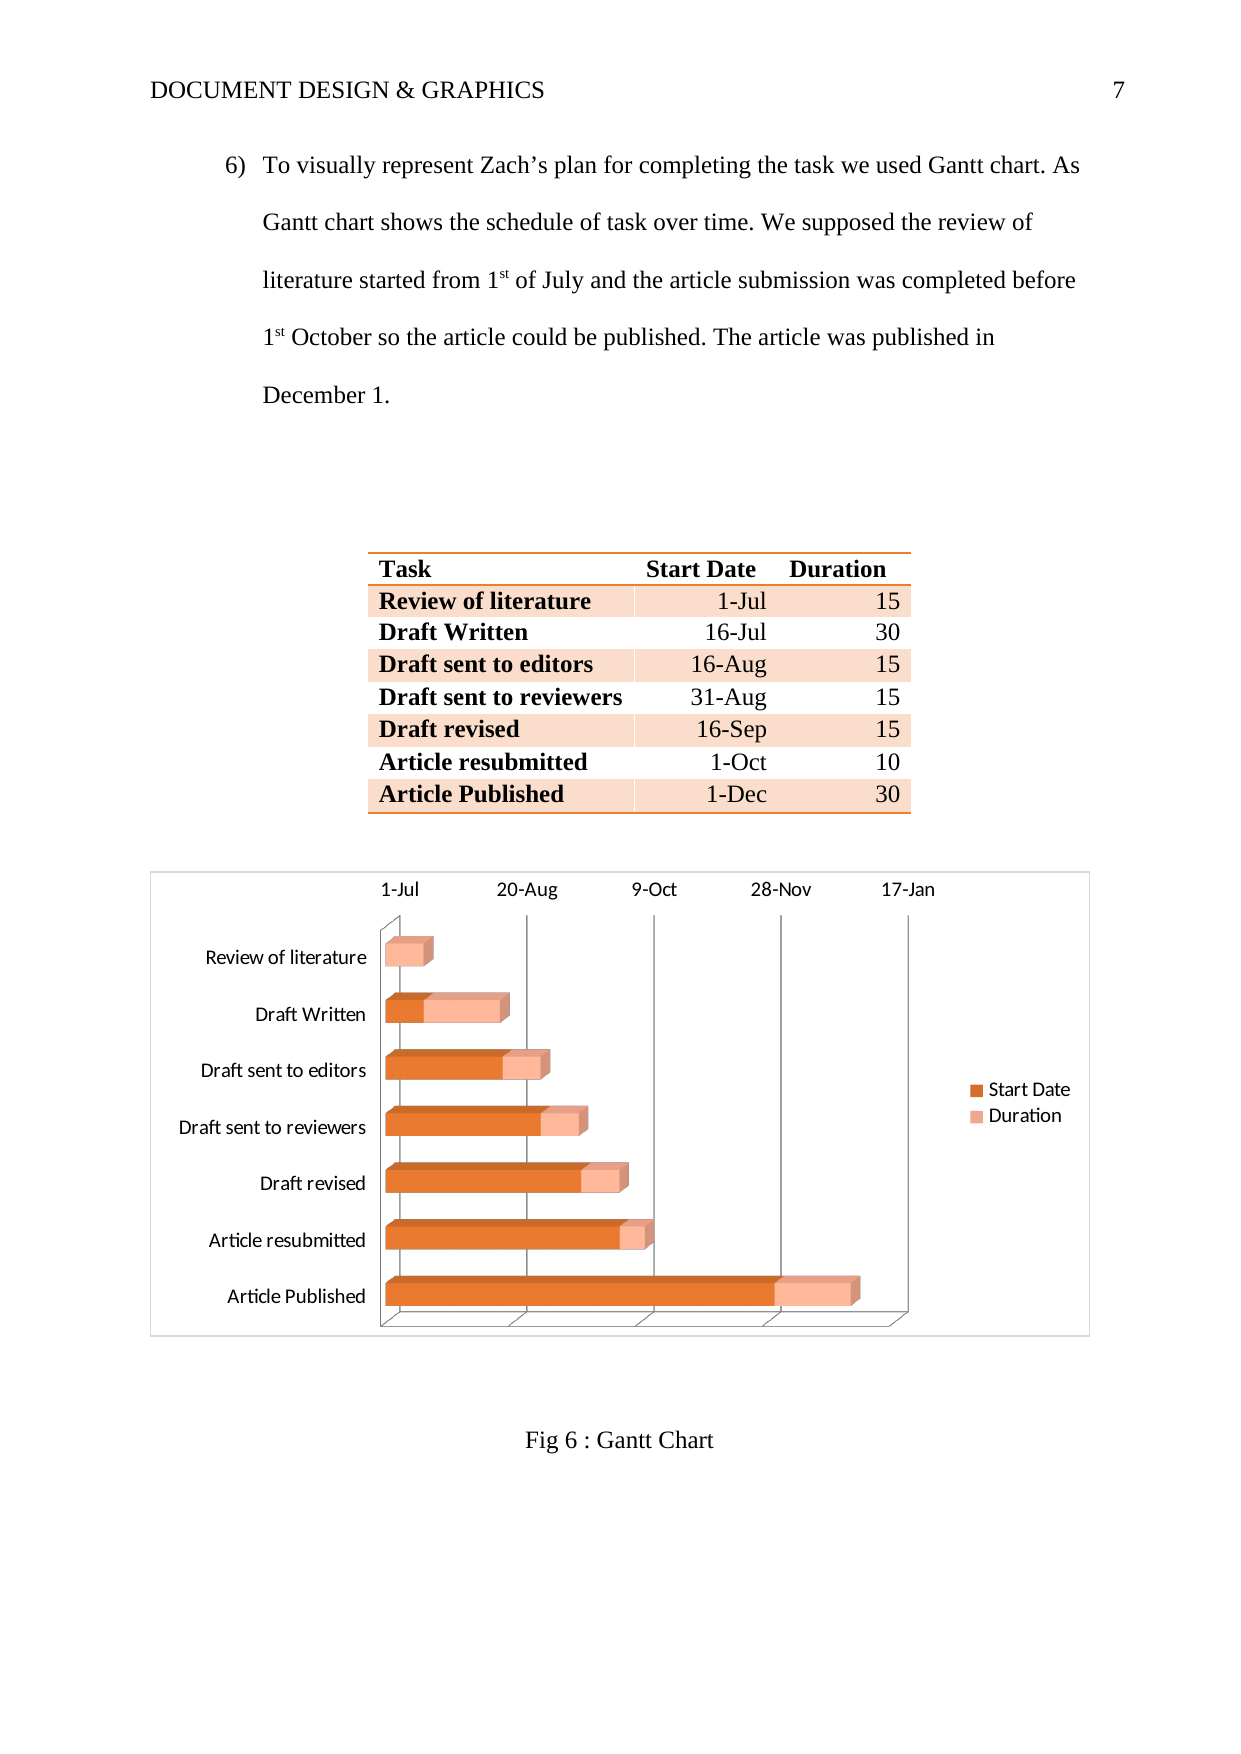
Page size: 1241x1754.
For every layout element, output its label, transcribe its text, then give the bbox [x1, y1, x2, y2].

table_cell 1-Oct [635, 747, 778, 779]
table_cell Article resubmitted [368, 747, 634, 779]
table_cell 16-Sep [635, 714, 778, 747]
table_cell 15 [778, 649, 911, 682]
table_header Start Date [635, 554, 778, 584]
table_cell Draft sent to editors [368, 649, 634, 682]
table_cell Review of literature [368, 586, 634, 617]
table_cell 15 [778, 682, 911, 714]
table_cell 1-Jul [635, 586, 778, 617]
table_cell 15 [778, 714, 911, 747]
text Fig 6 : Gantt Chart [150, 1426, 1090, 1454]
table_cell 10 [778, 747, 911, 779]
table_cell 30 [778, 779, 911, 812]
table_cell Article Published [368, 779, 634, 812]
table_cell Draft sent to reviewers [368, 682, 634, 714]
table_header Task [368, 554, 634, 584]
table_cell Draft Written [368, 617, 634, 649]
table_header Duration [778, 554, 911, 584]
table_cell Draft revised [368, 714, 634, 747]
table_cell 30 [778, 617, 911, 649]
table_cell 16-Aug [635, 649, 778, 682]
table_cell 31-Aug [635, 682, 778, 714]
table_cell 15 [778, 586, 911, 617]
list To visually represent Zach’s plan for completing the task we used Gantt chart. As Gantt chart shows the schedule of task over time. We supposed the review of literature started from 1st of July and the article submission was completed before 1st October so the article could be published. The article was published in December 1. [225, 150, 1090, 409]
table_cell 1-Dec [635, 779, 778, 812]
table_cell 16-Jul [635, 617, 778, 649]
